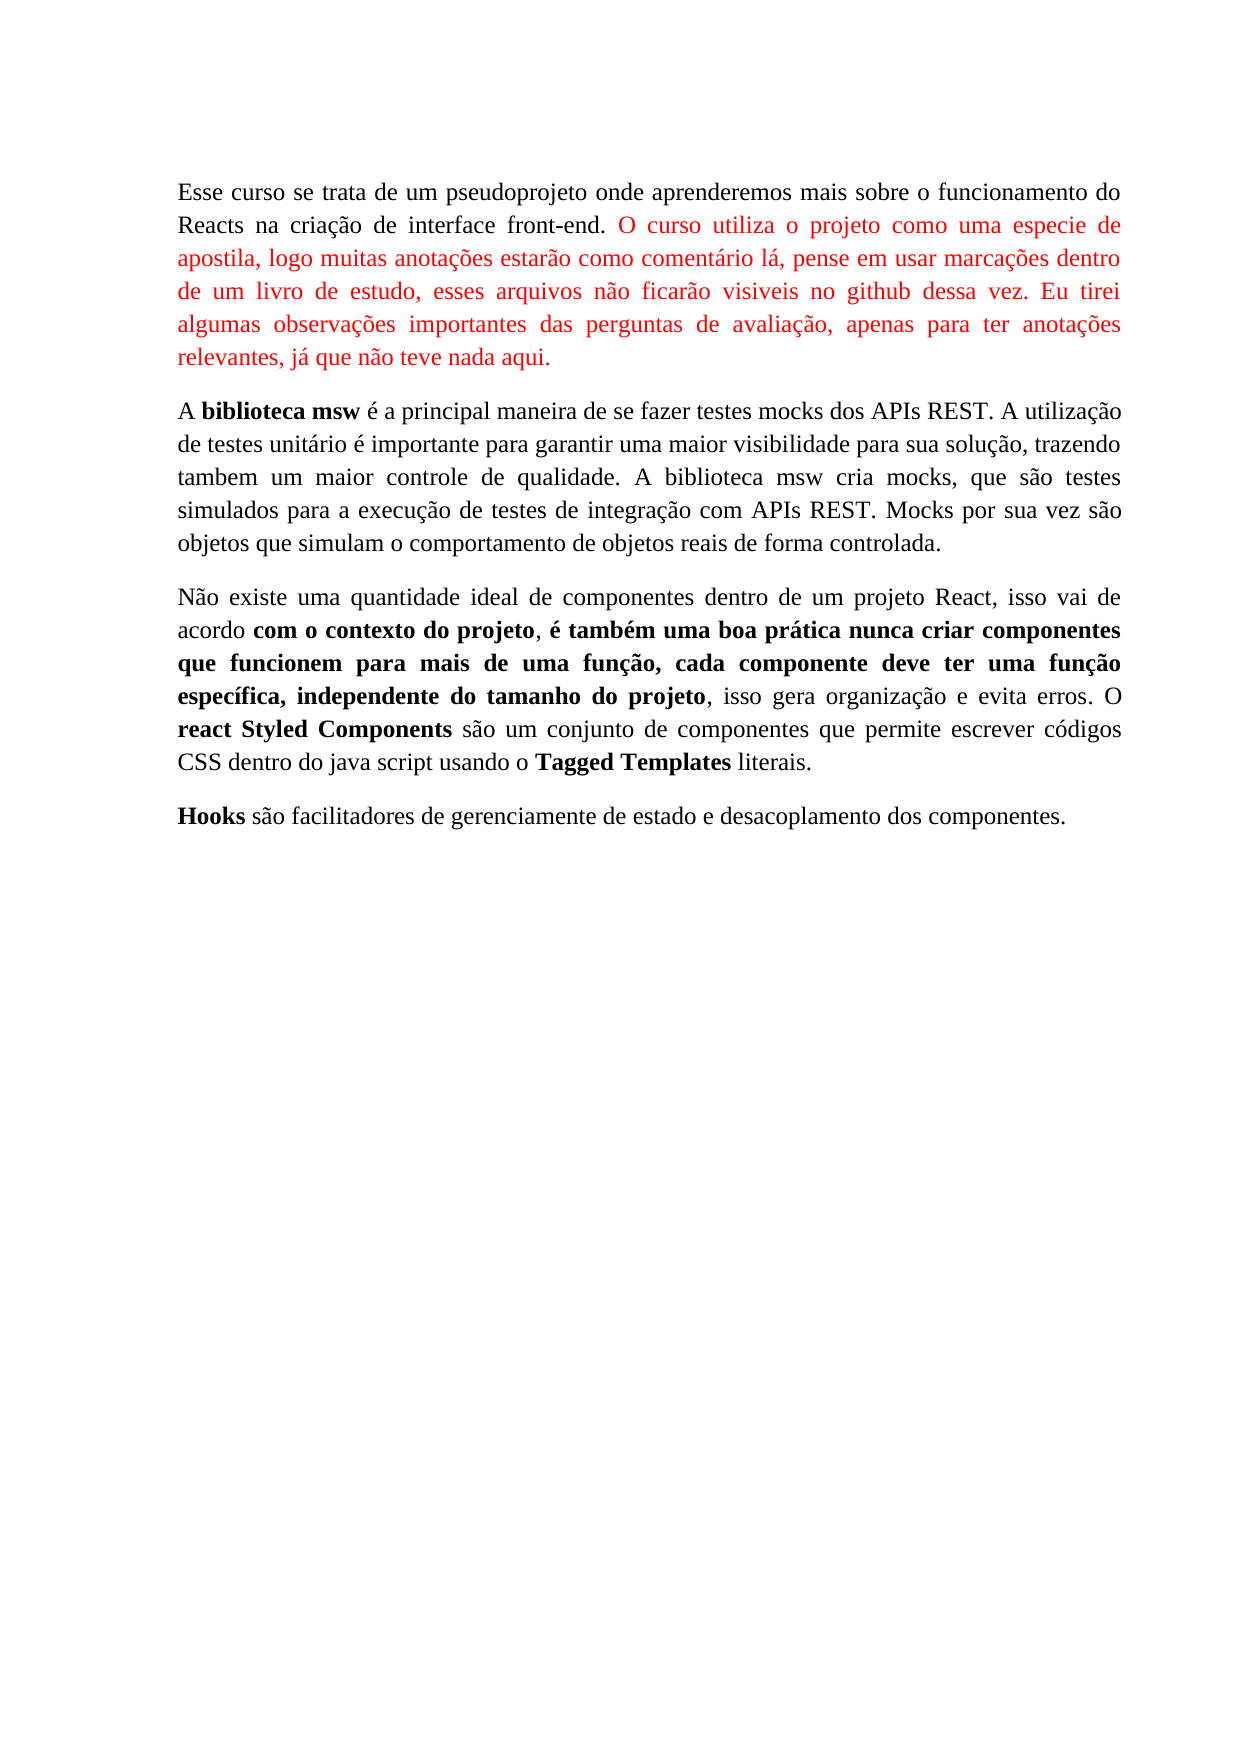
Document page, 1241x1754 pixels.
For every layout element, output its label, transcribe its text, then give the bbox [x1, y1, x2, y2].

text Esse curso se trata de um pseudoprojeto onde aprenderemos mais sobre o funcionamento do Reacts na criação de interface front-end. O curso utiliza o projeto como uma especie de apostila, logo muitas anotações estarão como comentário lá, pense em usar marcações dentro de um livro de estudo, esses arquivos não ficarão visiveis no github dessa vez. Eu tirei algumas observações importantes das perguntas de avaliação, apenas para ter anotações relevantes, já que não teve nada aqui. [177, 177, 1122, 371]
text A biblioteca msw é a principal maneira de se fazer testes mocks dos APIs REST. A utilização de testes unitário é importante para garantir uma maior visibilidade para sua solução, trazendo tambem um maior controle de qualidade. A biblioteca msw cria mocks, que são testes simulados para a execução de testes de integração com APIs REST. Mocks por sua vez são objetos que simulam o comportamento de objetos reais de forma controlada. [177, 396, 1122, 557]
text Hooks são facilitadores de gerenciamente de estado e desacoplamento dos componentes. [177, 801, 1122, 830]
text Não existe uma quantidade ideal de componentes dentro de um projeto React, isso vai de acordo com o contexto do projeto, é também uma boa prática nunca criar componentes que funcionem para mais de uma função, cada componente deve ter uma função específica, independente do tamanho do projeto, isso gera organização e evita erros. O react Styled Components são um conjunto de componentes que permite escrever códigos CSS dentro do java script usando o Tagged Templates literais. [177, 582, 1122, 776]
